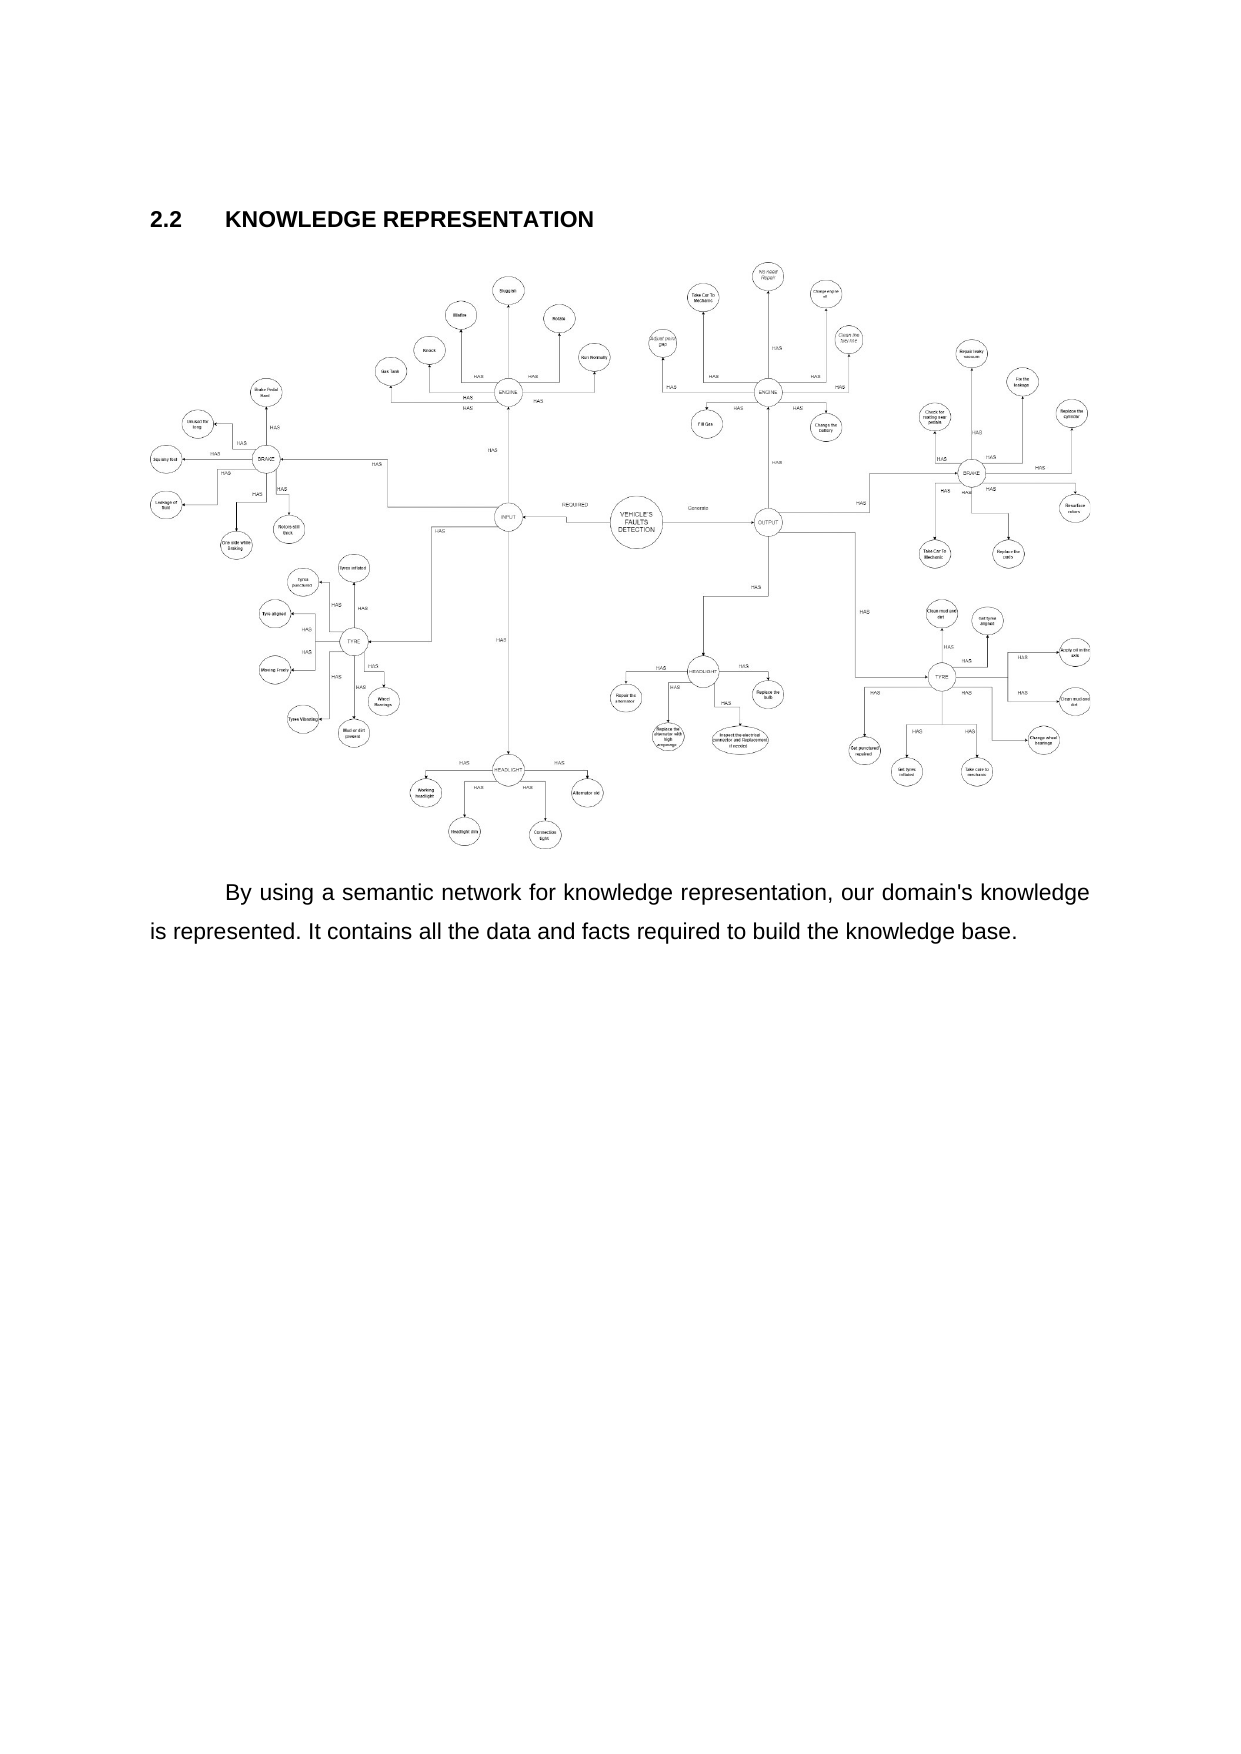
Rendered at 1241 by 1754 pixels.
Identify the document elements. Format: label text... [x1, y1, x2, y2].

text By using a semantic network for knowledge representation, our domain's knowledge is represented. It contains all the data and facts required to build the knowledge base. [150, 879, 1090, 944]
picture [150, 262, 1091, 849]
text 2.2 KNOWLEDGE REPRESENTATION [150, 206, 1090, 232]
